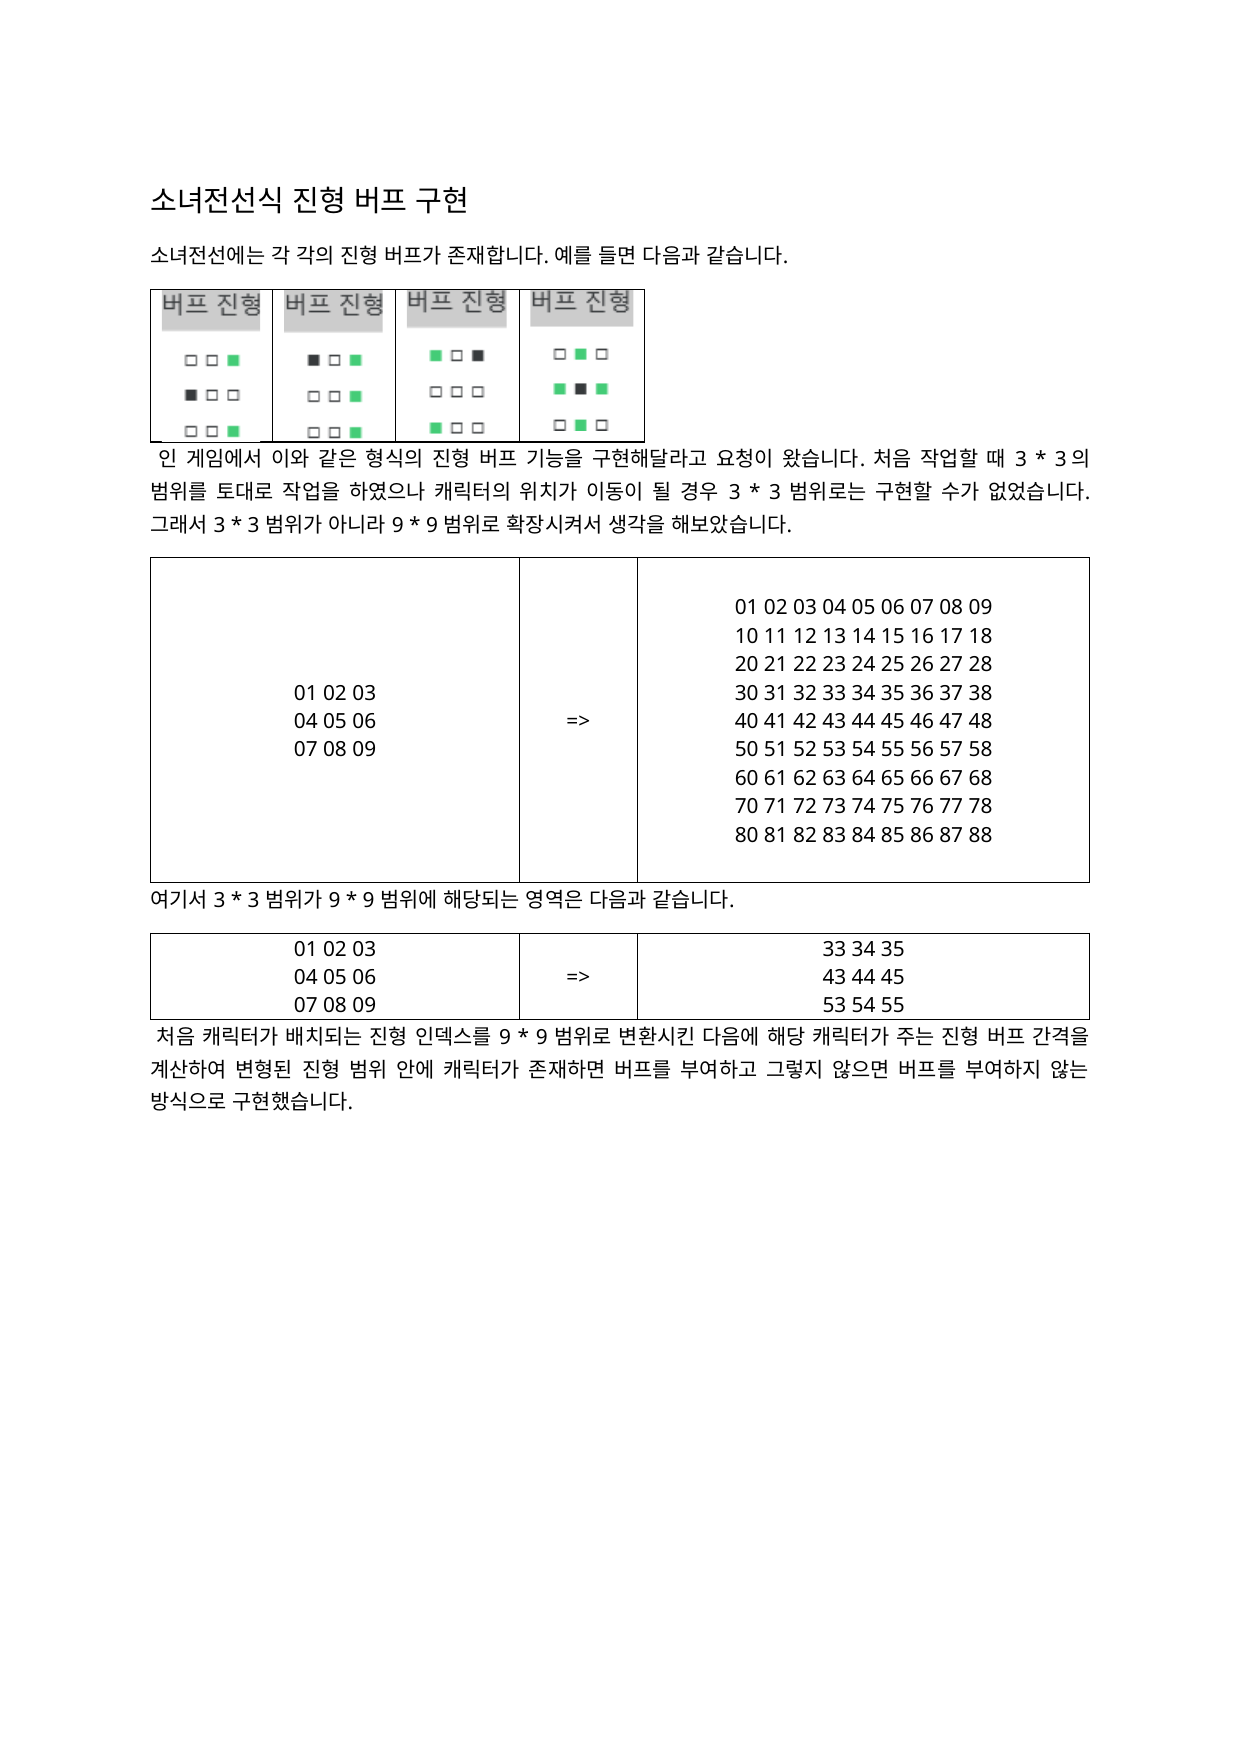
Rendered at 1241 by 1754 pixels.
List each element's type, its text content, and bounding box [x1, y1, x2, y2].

table_header => [520, 934, 637, 1019]
text 소녀전선에는 각 각의 진형 버프가 존재합니다. 예를 들면 다음과 같습니다. [150, 239, 1090, 270]
table_header [396, 290, 519, 441]
picture [284, 290, 383, 440]
table_header => [520, 558, 637, 882]
subtitle 소녀전선식 진형 버프 구현 [150, 177, 1090, 219]
table_header 33 34 35 43 44 45 53 54 55 [638, 934, 1089, 1019]
table_header [273, 290, 395, 441]
picture [406, 290, 507, 437]
text 처음 캐릭터가 배치되는 진형 인덱스를 9 * 9 범위로 변환시킨 다음에 해당 캐릭터가 주는 진형 버프 간격을 계산하여 변형된 진형 범위 안에 캐릭터가 존재하면 버프를 부여하고 그렇지 않으면 버프를 부여하지 않는 방식으로 구현했습니다. [150, 1020, 1090, 1116]
table_header [151, 290, 161, 441]
table_header 01 02 03 04 05 06 07 08 09 [151, 934, 519, 1019]
picture [161, 290, 261, 442]
text 여기서 3 * 3 범위가 9 * 9 범위에 해당되는 영역은 다음과 같습니다. [150, 883, 1090, 914]
table_header [520, 290, 644, 441]
picture [530, 290, 634, 431]
text 인 게임에서 이와 같은 형식의 진형 버프 기능을 구현해달라고 요청이 왔습니다. 처음 작업할 때 3 * 3의 범위를 토대로 작업을 하였으나 캐릭터의 위치가 이동이 될 경우 3 * 3 범위로는 구현할 수가 없었습니다. 그래서 3 * 3 범위가 아니라 9 * 9 범위로 확장시켜서 생각을 해보았습니다. [150, 442, 1090, 538]
table_header [261, 290, 272, 441]
table_header 01 02 03 04 05 06 07 08 09 [151, 558, 519, 882]
table_header 01 02 03 04 05 06 07 08 09 10 11 12 13 14 15 16 17 18 20 21 22 23 24 25 26 27 28 30 31 32 33 34 35 36 37 38 40 41 42 43 44 45 46 47 48 50 51 52 53 54 55 56 57 58 60 61 62 63 64 65 66 67 68 70 71 72 73 74 75 76 77 78 80 81 82 83 84 85 86 87 88 [638, 558, 1089, 882]
